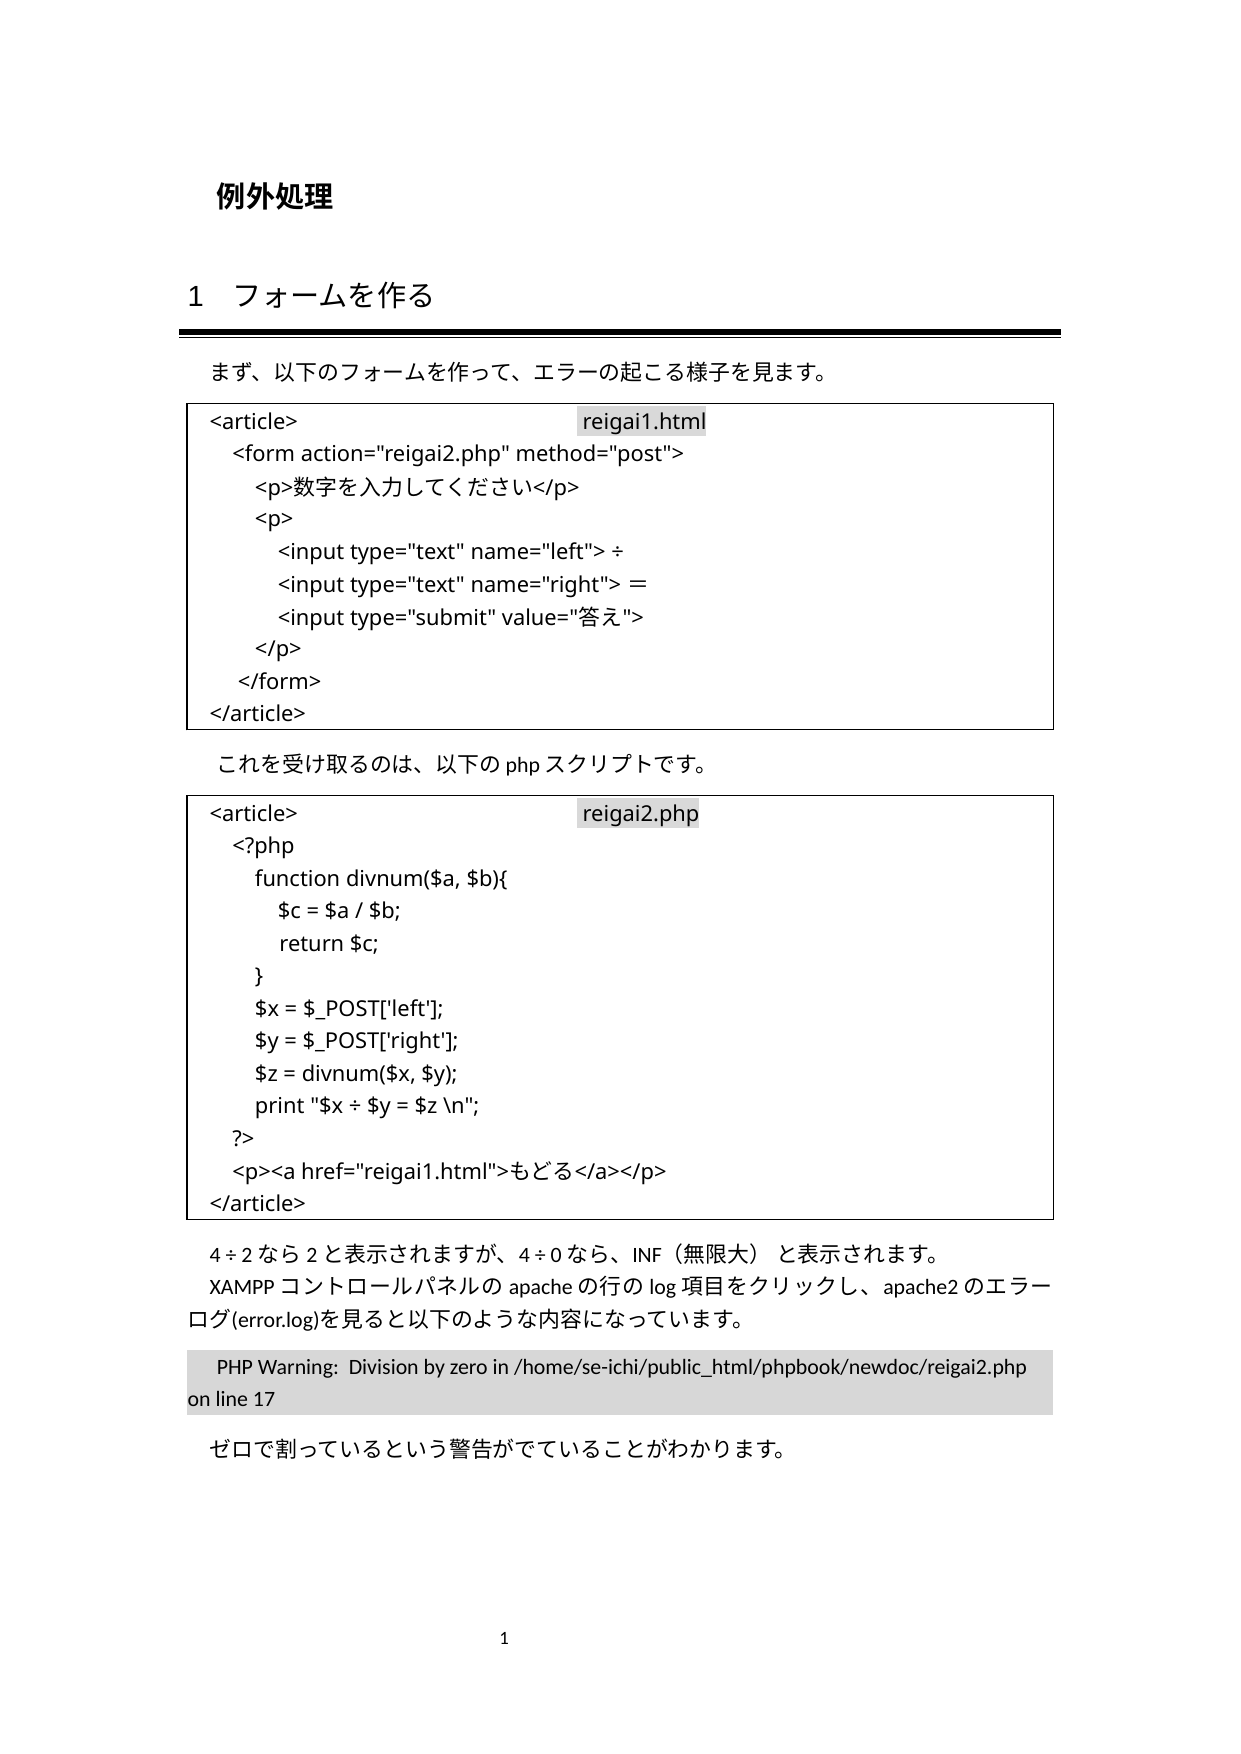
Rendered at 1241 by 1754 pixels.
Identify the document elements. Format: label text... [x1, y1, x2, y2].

text <article> reigai1.html [188, 404, 1053, 437]
text } [188, 959, 1053, 991]
text PHP Warning: Division by zero in /home/se-ichi/public_html/phpbook/newdoc/reigai2.php on line 17 [187, 1350, 1053, 1415]
text $z = divnum($x, $y); [188, 1056, 1053, 1089]
text <?php [188, 829, 1053, 861]
text <input type="submit" value="答え"> [188, 599, 1053, 632]
text $y = $_POST['right']; [188, 1024, 1053, 1056]
text </article> [188, 1185, 1053, 1219]
text ?> [188, 1121, 1053, 1154]
text </p> [188, 632, 1053, 664]
text </form> [188, 664, 1053, 696]
text $c = $a / $b; [188, 894, 1053, 926]
text print "$x ÷ $y = $z \n"; [188, 1089, 1053, 1121]
text <p><a href="reigai1.html">もどる</a></p> [188, 1154, 1053, 1185]
text XAMPPコントロールパネルのapacheの行のlog項目をクリックし、apache2のエラーログ(error.log)を見ると以下のような内容になっています。 [187, 1269, 1053, 1334]
text <form action="reigai2.php" method="post"> [188, 437, 1053, 469]
text return $c; [188, 926, 1053, 959]
text <p> [188, 502, 1053, 534]
text ゼロで割っているという警告がでていることがわかります。 [187, 1432, 1053, 1464]
text これを受け取るのは、以下のphpスクリプトです。 [187, 747, 1053, 779]
text function divnum($a, $b){ [188, 861, 1053, 894]
text </article> [188, 696, 1053, 729]
text <input type="text" name="right"> ＝ [188, 567, 1053, 599]
text 4 ÷ 2 なら 2 と表示されますが、4 ÷ 0 なら、INF（無限大） と表示されます。 [187, 1236, 1053, 1269]
text <input type="text" name="left"> ÷ [188, 534, 1053, 567]
text <article> reigai2.php [188, 796, 1053, 829]
text <p>数字を入力してください</p> [188, 469, 1053, 502]
subtitle 例外処理 [187, 162, 1053, 227]
subtitle フォームを作る [179, 259, 1061, 329]
text まず、以下のフォームを作って、エラーの起こる様子を見ます。 [187, 354, 1053, 387]
text $x = $_POST['left']; [188, 991, 1053, 1024]
